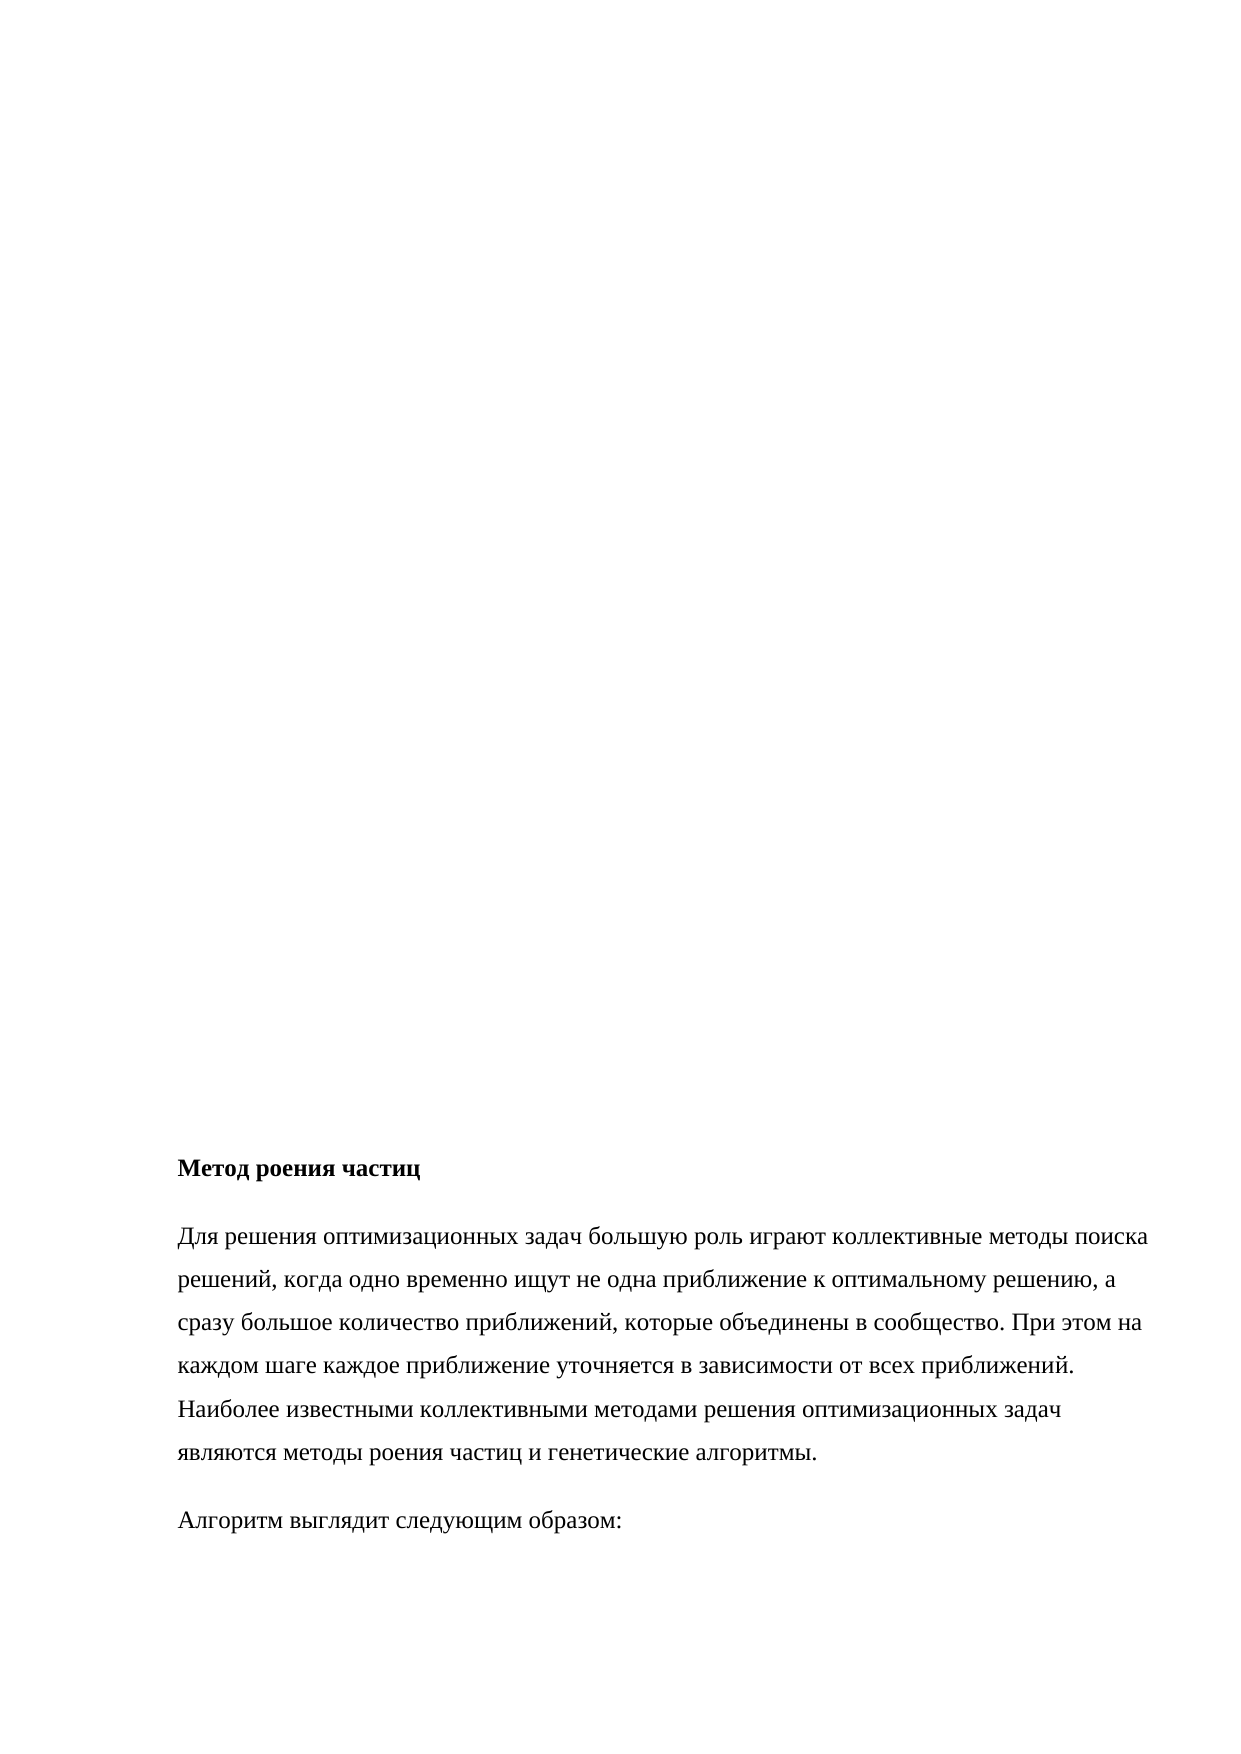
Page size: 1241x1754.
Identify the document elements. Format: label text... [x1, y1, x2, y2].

text Алгоритм выглядит следующим образом: [177, 1505, 1152, 1534]
text Метод роения частиц [177, 1153, 1152, 1182]
text Для решения оптимизационных задач большую роль играют коллективные методы поиска решений, когда одно временно ищут не одна приближение к оптимальному решению, а сразу большое количество приближений, которые объединены в сообщество. При этом на каждом шаге каждое приближение уточняется в зависимости от всех приближений. Наиболее известными коллективными методами решения оптимизационных задач являются методы роения частиц и генетические алгоритмы. [177, 1221, 1152, 1466]
